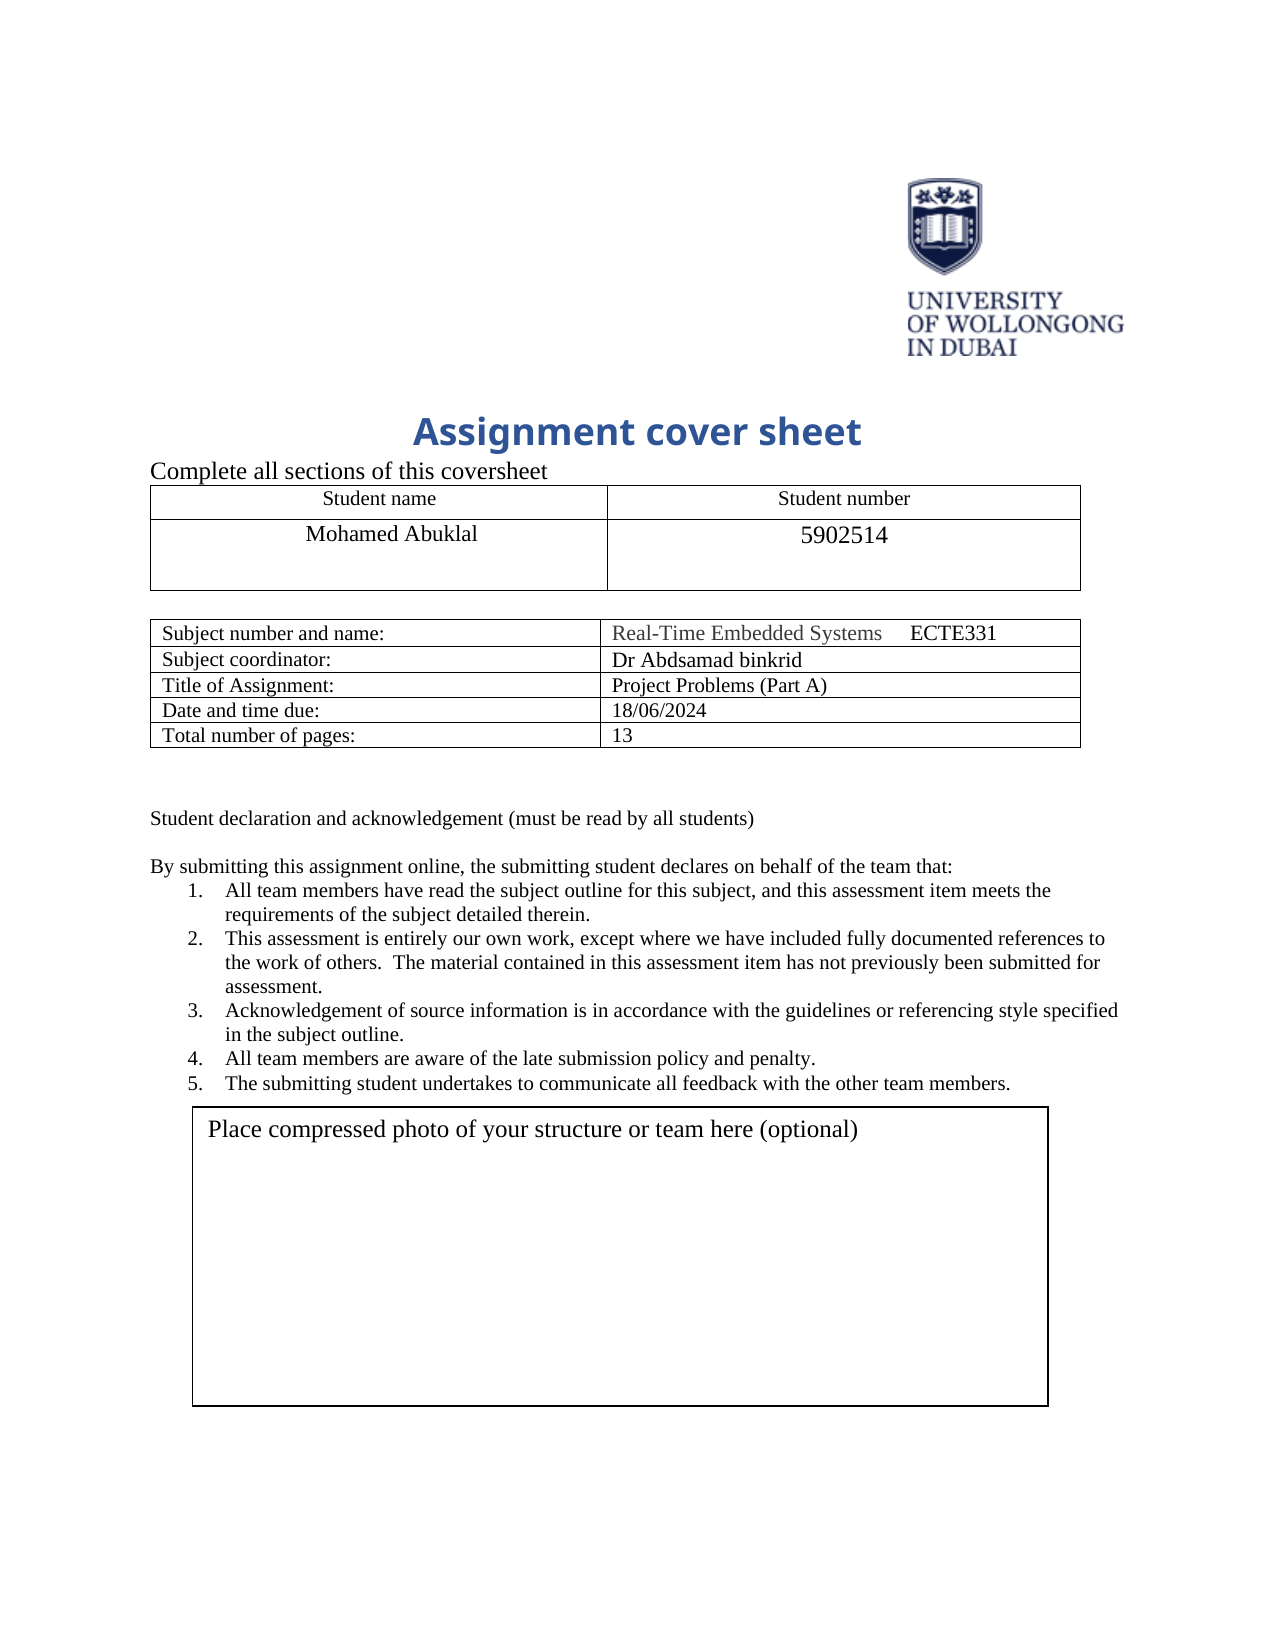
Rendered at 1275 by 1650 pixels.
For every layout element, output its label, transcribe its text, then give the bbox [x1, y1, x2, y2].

list Acknowledgement of source information is in accordance with the guidelines or referencing style specified in the subject outline. [187, 998, 1125, 1046]
list This assessment is entirely our own work, except where we have included fully documented references to the work of others. The material contained in this assessment item has not previously been submitted for assessment. [187, 926, 1125, 998]
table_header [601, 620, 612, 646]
table_cell Project Problems (Part A) [601, 673, 1080, 697]
table_cell Date and time due: [151, 698, 600, 722]
list All team members have read the subject outline for this subject, and this assessment item meets the requirements of the subject detailed therein. [187, 878, 1125, 926]
table_cell Dr Abdsamad binkrid [601, 647, 1080, 672]
subtitle Assignment cover sheet [150, 405, 1125, 456]
list The submitting student undertakes to communicate all feedback with the other team members. [187, 1070, 1125, 1094]
table_cell Mohamed Abuklal [151, 520, 607, 589]
table_cell 13 [601, 723, 1080, 747]
table_cell Total number of pages: [151, 723, 600, 747]
table_cell Title of Assignment: [151, 673, 600, 697]
table_header Student name [151, 486, 607, 519]
text Complete all sections of this coversheet [150, 456, 1125, 485]
text Student declaration and acknowledgement (must be read by all students) [150, 806, 1125, 830]
table_header Student number [608, 486, 1080, 519]
table_header Real-Time Embedded Systems ECTE331 [910, 620, 1080, 646]
table_cell 5902514 [608, 520, 1080, 589]
table_cell Subject coordinator: [151, 647, 600, 672]
list All team members are aware of the late submission policy and penalty. [187, 1046, 1125, 1070]
text By submitting this assignment online, the submitting student declares on behalf of the team that: [150, 854, 1125, 878]
table_header Subject number and name: [151, 620, 600, 646]
picture [907, 178, 1125, 356]
table_cell 18/06/2024 [601, 698, 1080, 722]
